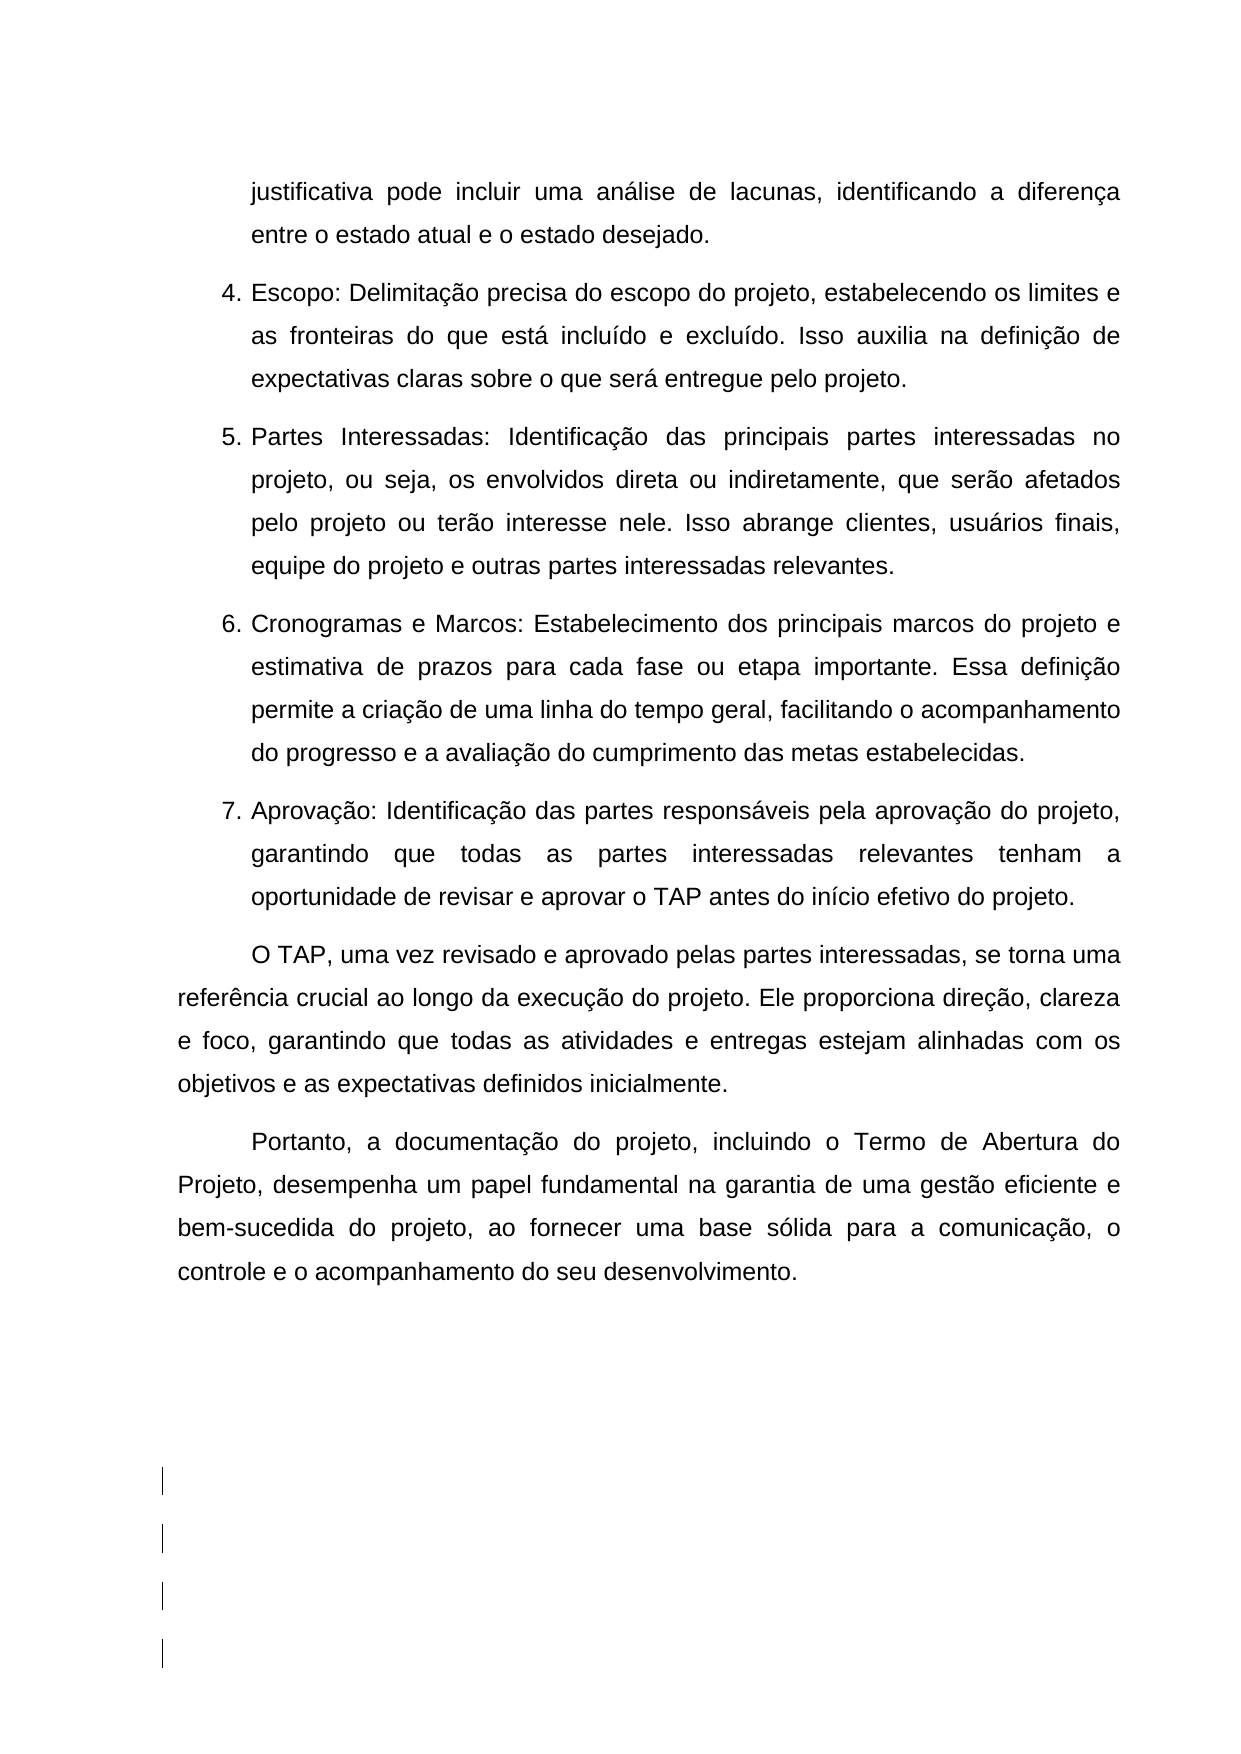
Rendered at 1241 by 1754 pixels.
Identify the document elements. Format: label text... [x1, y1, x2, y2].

text O TAP, uma vez revisado e aprovado pelas partes interessadas, se torna uma referência crucial ao longo da execução do projeto. Ele proporciona direção, clareza e foco, garantindo que todas as atividades e entregas estejam alinhadas com os objetivos e as expectativas definidos inicialmente. [177, 940, 1122, 1098]
list Partes Interessadas: Identificação das principais partes interessadas no projeto, ou seja, os envolvidos direta ou indiretamente, que serão afetados pelo projeto ou terão interesse nele. Isso abrange clientes, usuários finais, equipe do projeto e outras partes interessadas relevantes. [221, 422, 1122, 580]
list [221, 177, 1122, 249]
list Escopo: Delimitação precisa do escopo do projeto, estabelecendo os limites e as fronteiras do que está incluído e excluído. Isso auxilia na definição de expectativas claras sobre o que será entregue pelo projeto. [221, 278, 1122, 393]
list Cronogramas e Marcos: Estabelecimento dos principais marcos do projeto e estimativa de prazos para cada fase ou etapa importante. Essa definição permite a criação de uma linha do tempo geral, facilitando o acompanhamento do progresso e a avaliação do cumprimento das metas estabelecidas. [221, 609, 1122, 767]
text Portanto, a documentação do projeto, incluindo o Termo de Abertura do Projeto, desempenha um papel fundamental na garantia de uma gestão eficiente e bem-sucedida do projeto, ao fornecer uma base sólida para a comunicação, o controle e o acompanhamento do seu desenvolvimento. [177, 1127, 1122, 1285]
list Aprovação: Identificação das partes responsáveis pela aprovação do projeto, garantindo que todas as partes interessadas relevantes tenham a oportunidade de revisar e aprovar o TAP antes do início efetivo do projeto. [221, 796, 1122, 911]
